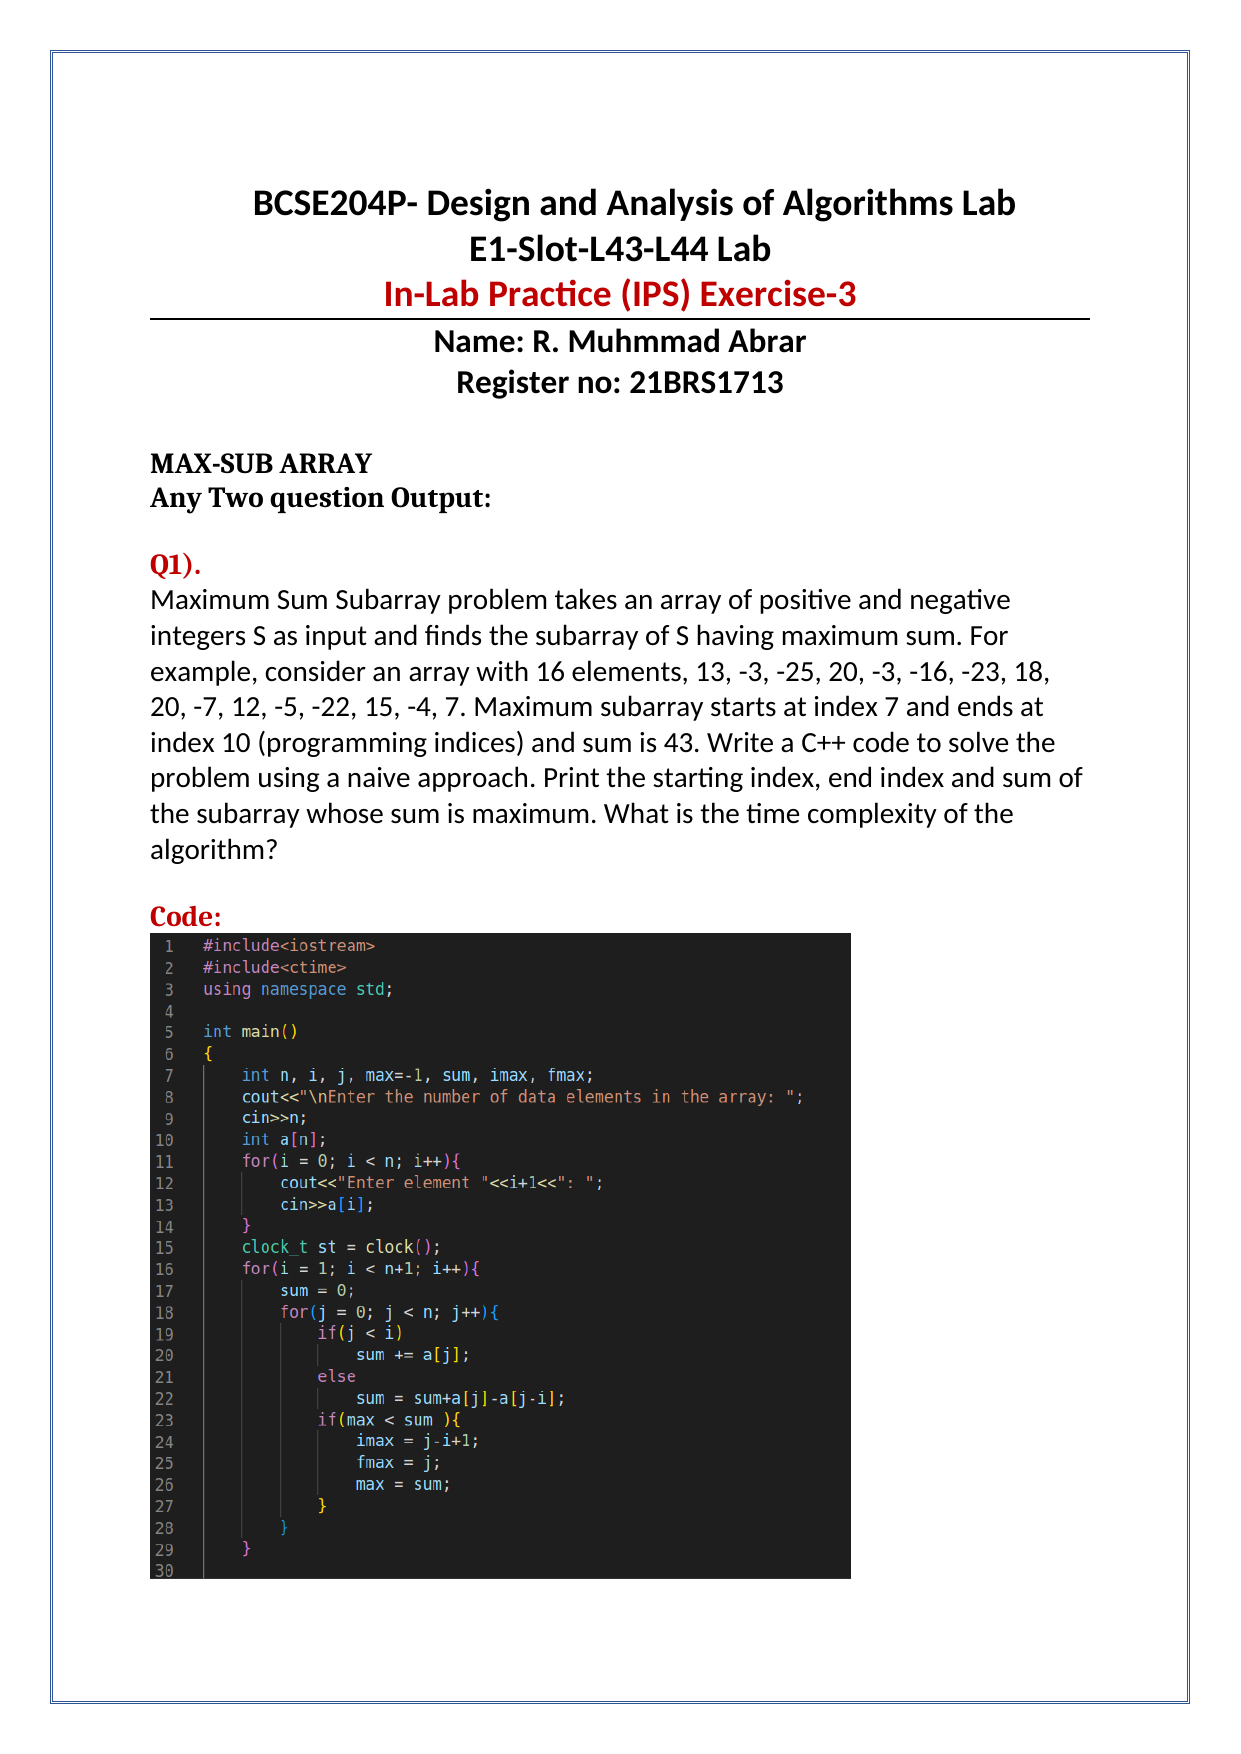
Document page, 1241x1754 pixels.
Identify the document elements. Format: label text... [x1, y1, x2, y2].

text Code: [150, 900, 1090, 933]
text Register no: 21BRS1713 [150, 361, 1090, 401]
text In-Lab Practice (IPS) Exercise-3 [150, 270, 1090, 318]
text E1-Slot-L43-L44 Lab [150, 224, 1090, 270]
text Any Two question Output: [150, 481, 1090, 514]
text Q1). [150, 548, 1090, 581]
text Maximum Sum Subarray problem takes an array of positive and negative integers S as input and finds the subarray of S having maximum sum. For example, consider an array with 16 elements, 13, -3, -25, 20, -3, -16, -23, 18, 20, -7, 12, -5, -22, 15, -4, 7. Maximum subarray starts at index 7 and ends at index 10 (programming indices) and sum is 43. Write a C++ code to solve the problem using a naive approach. Print the starting index, end index and sum of the subarray whose sum is maximum. What is the time complexity of the algorithm? [150, 581, 1090, 866]
text MAX-SUB ARRAY [150, 447, 1090, 481]
text BCSE204P- Design and Analysis of Algorithms Lab [179, 179, 1090, 224]
text Name: R. Muhmmad Abrar [150, 320, 1090, 361]
picture [150, 933, 851, 1579]
